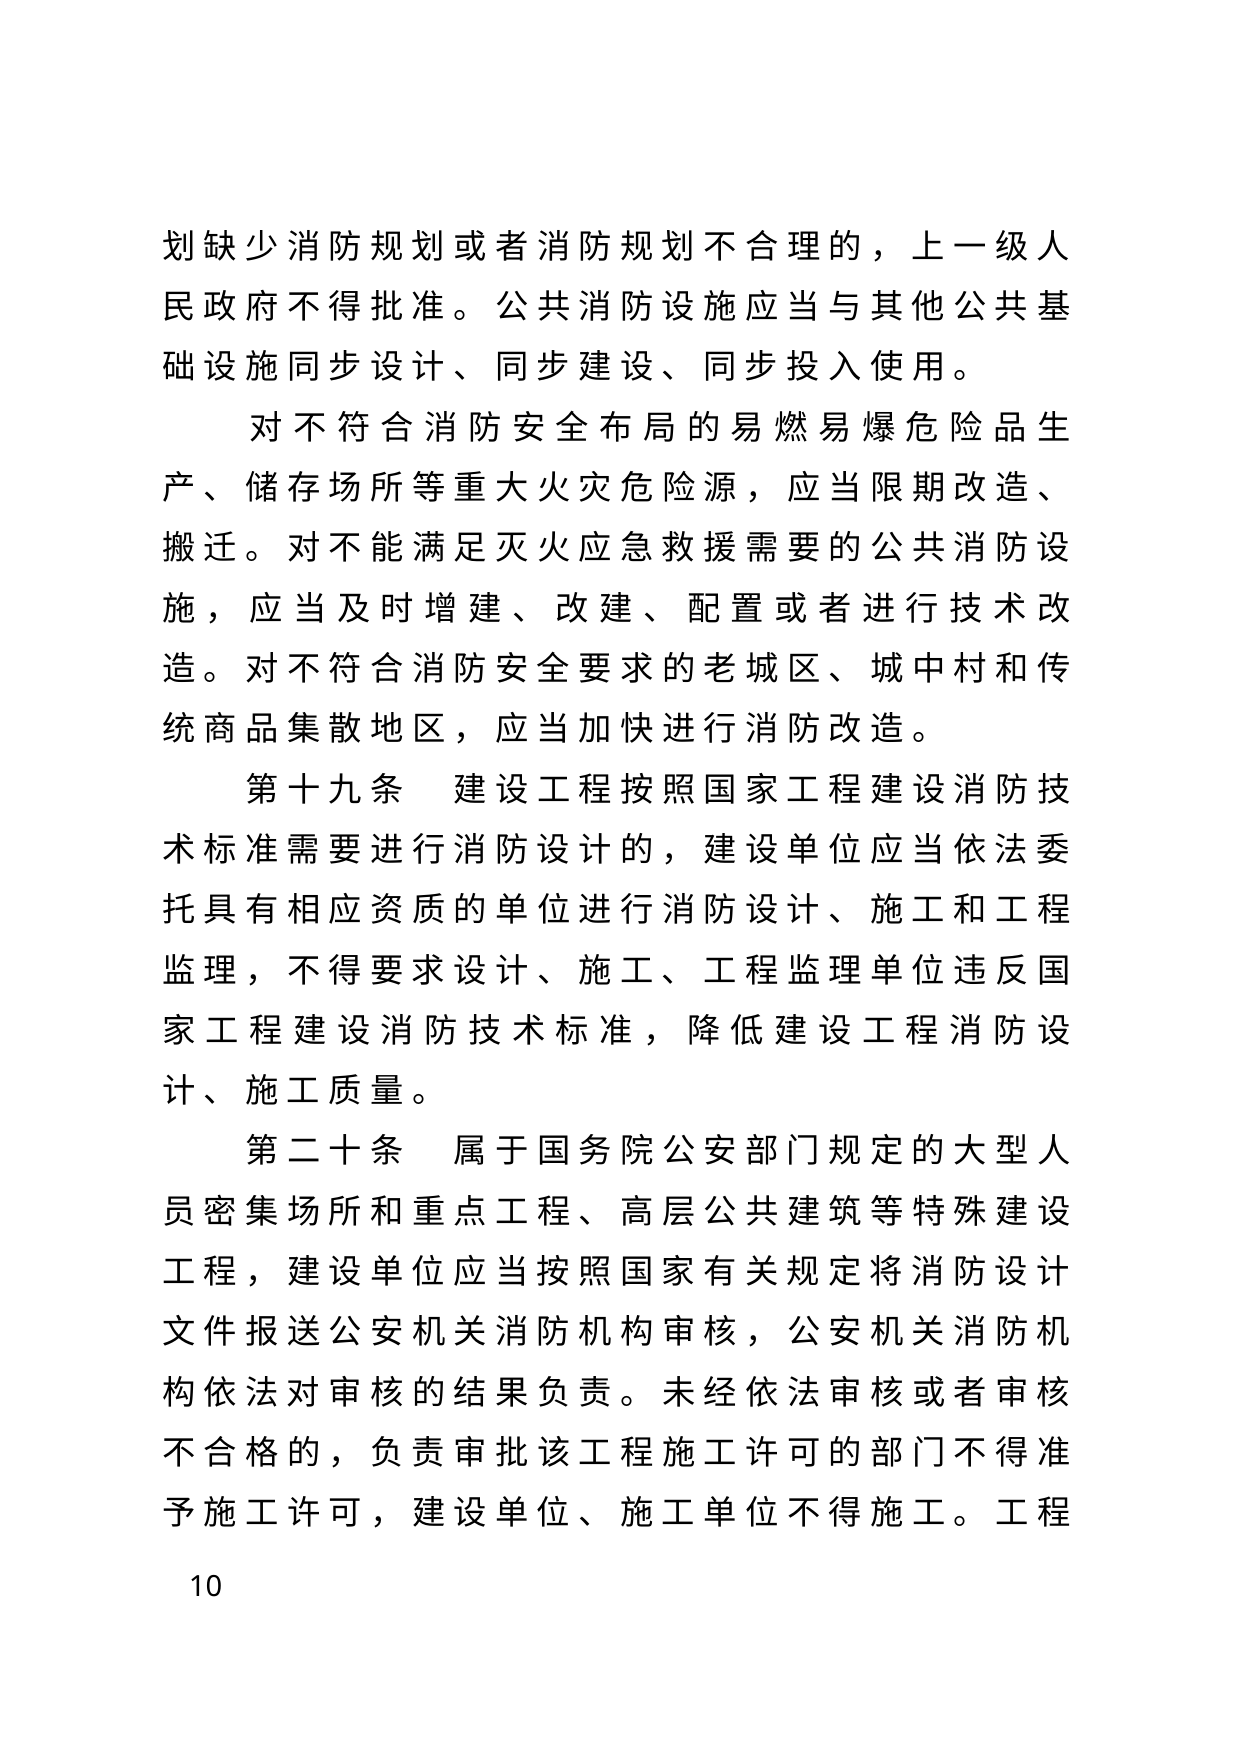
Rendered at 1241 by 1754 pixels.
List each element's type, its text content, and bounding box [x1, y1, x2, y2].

text 对不符合消防安全布局的易燃易爆危险品生产、储存场所等重大火灾危险源，应当限期改造、搬迁。对不能满足灭火应急救援需要的公共消防设施，应当及时增建、改建、配置或者进行技术改造。对不符合消防安全要求的老城区、城中村和传统商品集散地区，应当加快进行消防改造。 [162, 394, 1078, 756]
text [162, 213, 1078, 394]
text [162, 1118, 1078, 1540]
text 第十九条 建设工程按照国家工程建设消防技术标准需要进行消防设计的，建设单位应当依法委托具有相应资质的单位进行消防设计、施工和工程监理，不得要求设计、施工、工程监理单位违反国家工程建设消防技术标准，降低建设工程消防设计、施工质量。 [162, 756, 1078, 1118]
